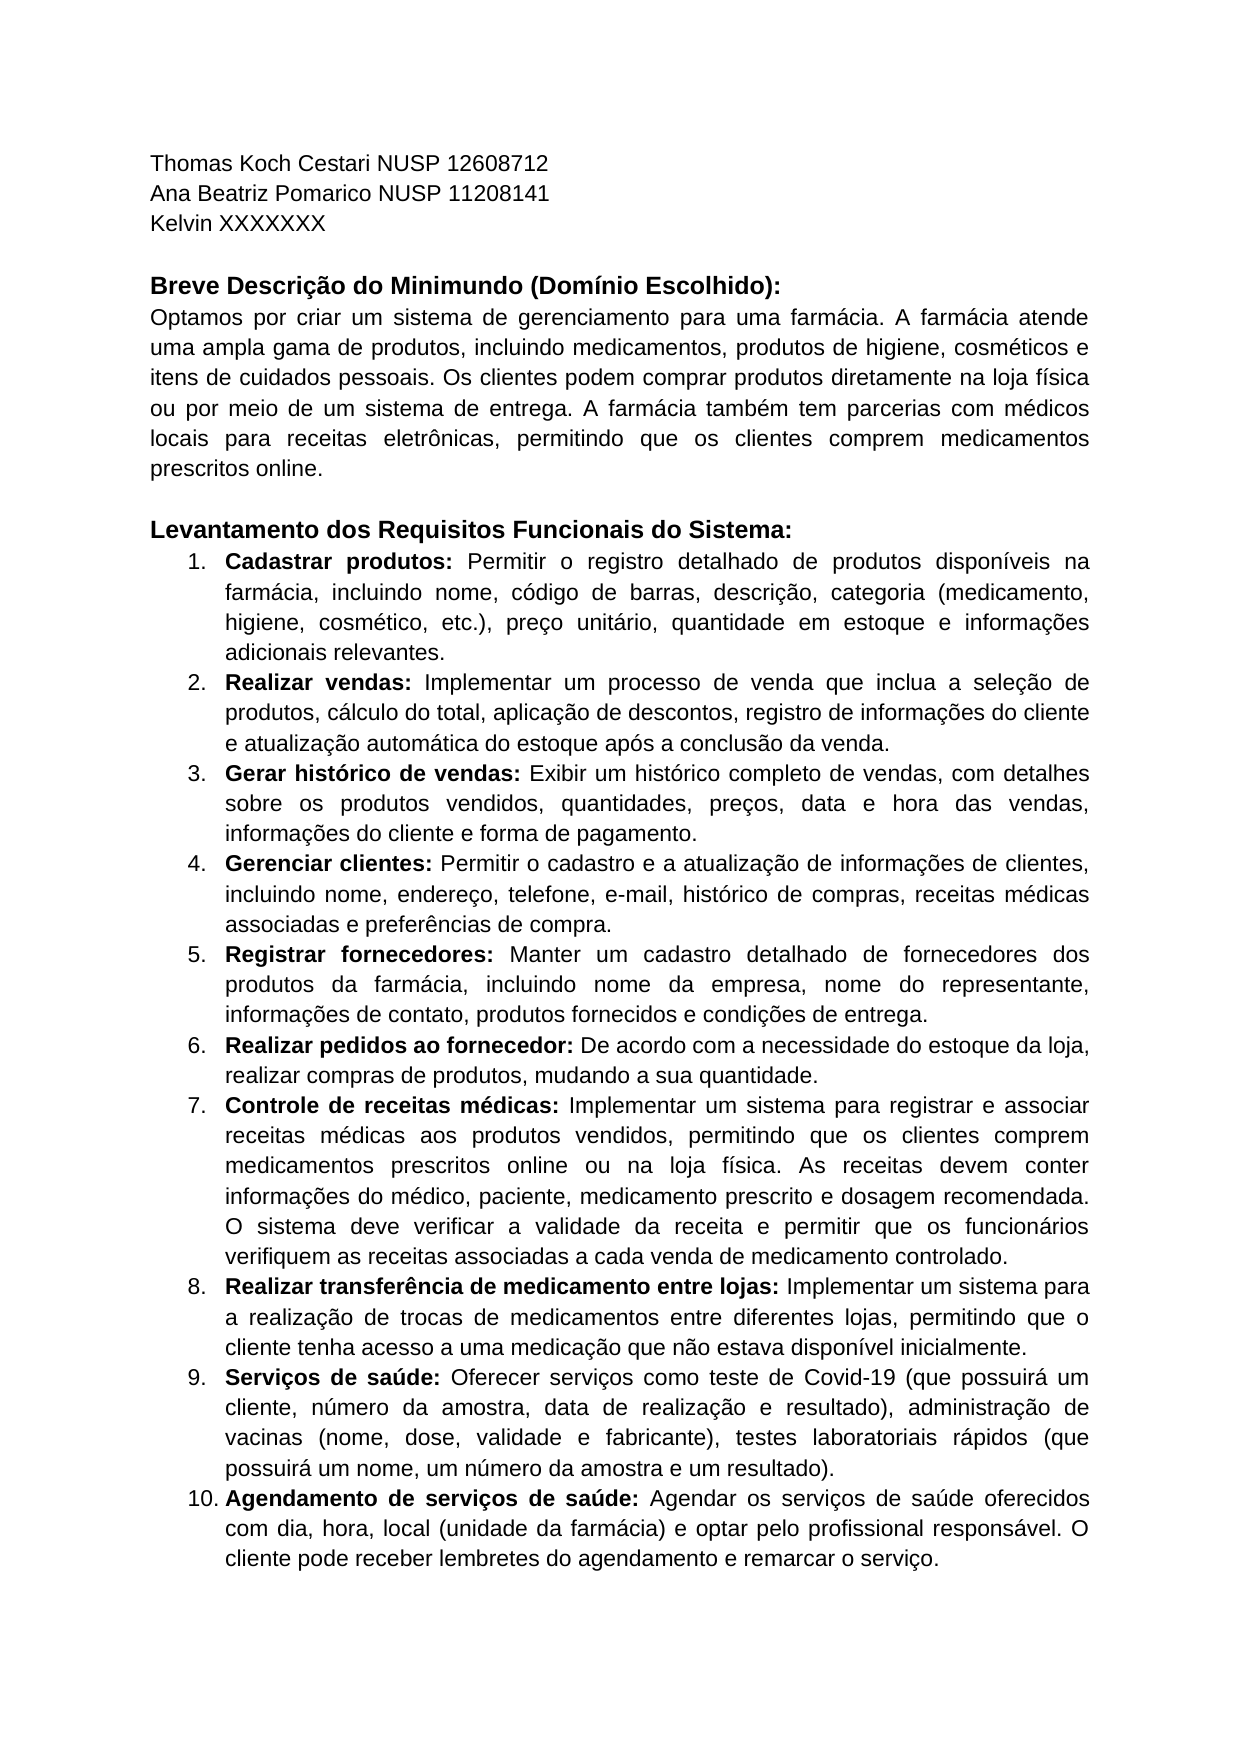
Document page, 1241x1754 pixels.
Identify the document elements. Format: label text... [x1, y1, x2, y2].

list Cadastrar produtos: Permitir o registro detalhado de produtos disponíveis na farmácia, incluindo nome, código de barras, descrição, categoria (medicamento, higiene, cosmético, etc.), preço unitário, quantidade em estoque e informações adicionais relevantes. [187, 548, 1090, 665]
text Thomas Koch Cestari NUSP 12608712 [150, 150, 1090, 176]
list Realizar pedidos ao fornecedor: De acordo com a necessidade do estoque da loja, realizar compras de produtos, mudando a sua quantidade. [187, 1032, 1090, 1088]
list Registrar fornecedores: Manter um cadastro detalhado de fornecedores dos produtos da farmácia, incluindo nome da empresa, nome do representante, informações de contato, produtos fornecidos e condições de entrega. [187, 941, 1090, 1028]
text Kelvin XXXXXXX [150, 210, 1090, 237]
list Realizar vendas: Implementar um processo de venda que inclua a seleção de produtos, cálculo do total, aplicação de descontos, registro de informações do cliente e atualização automática do estoque após a conclusão da venda. [187, 669, 1090, 756]
text Ana Beatriz Pomarico NUSP 11208141 [150, 180, 1090, 207]
list Serviços de saúde: Oferecer serviços como teste de Covid-19 (que possuirá um cliente, número da amostra, data de realização e resultado), administração de vacinas (nome, dose, validade e fabricante), testes laboratoriais rápidos (que possuirá um nome, um número da amostra e um resultado). [187, 1364, 1090, 1481]
list Gerar histórico de vendas: Exibir um histórico completo de vendas, com detalhes sobre os produtos vendidos, quantidades, preços, data e hora das vendas, informações do cliente e forma de pagamento. [187, 760, 1090, 847]
list Gerenciar clientes: Permitir o cadastro e a atualização de informações de clientes, incluindo nome, endereço, telefone, e-mail, histórico de compras, receitas médicas associadas e preferências de compra. [187, 850, 1090, 937]
list Agendamento de serviços de saúde: Agendar os serviços de saúde oferecidos com dia, hora, local (unidade da farmácia) e optar pelo profissional responsável. O cliente pode receber lembretes do agendamento e remarcar o serviço. [187, 1485, 1090, 1572]
list Realizar transferência de medicamento entre lojas: Implementar um sistema para a realização de trocas de medicamentos entre diferentes lojas, permitindo que o cliente tenha acesso a uma medicação que não estava disponível inicialmente. [187, 1273, 1090, 1360]
text Levantamento dos Requisitos Funcionais do Sistema: [150, 515, 1090, 544]
text Breve Descrição do Minimundo (Domínio Escolhido): [150, 271, 1090, 299]
list Controle de receitas médicas: Implementar um sistema para registrar e associar receitas médicas aos produtos vendidos, permitindo que os clientes comprem medicamentos prescritos online ou na loja física. As receitas devem conter informações do médico, paciente, medicamento prescrito e dosagem recomendada. O sistema deve verificar a validade da receita e permitir que os funcionários verifiquem as receitas associadas a cada venda de medicamento controlado. [187, 1092, 1090, 1269]
text Optamos por criar um sistema de gerenciamento para uma farmácia. A farmácia atende uma ampla gama de produtos, incluindo medicamentos, produtos de higiene, cosméticos e itens de cuidados pessoais. Os clientes podem comprar produtos diretamente na loja física ou por meio de um sistema de entrega. A farmácia também tem parcerias com médicos locais para receitas eletrônicas, permitindo que os clientes comprem medicamentos prescritos online. [150, 304, 1090, 481]
